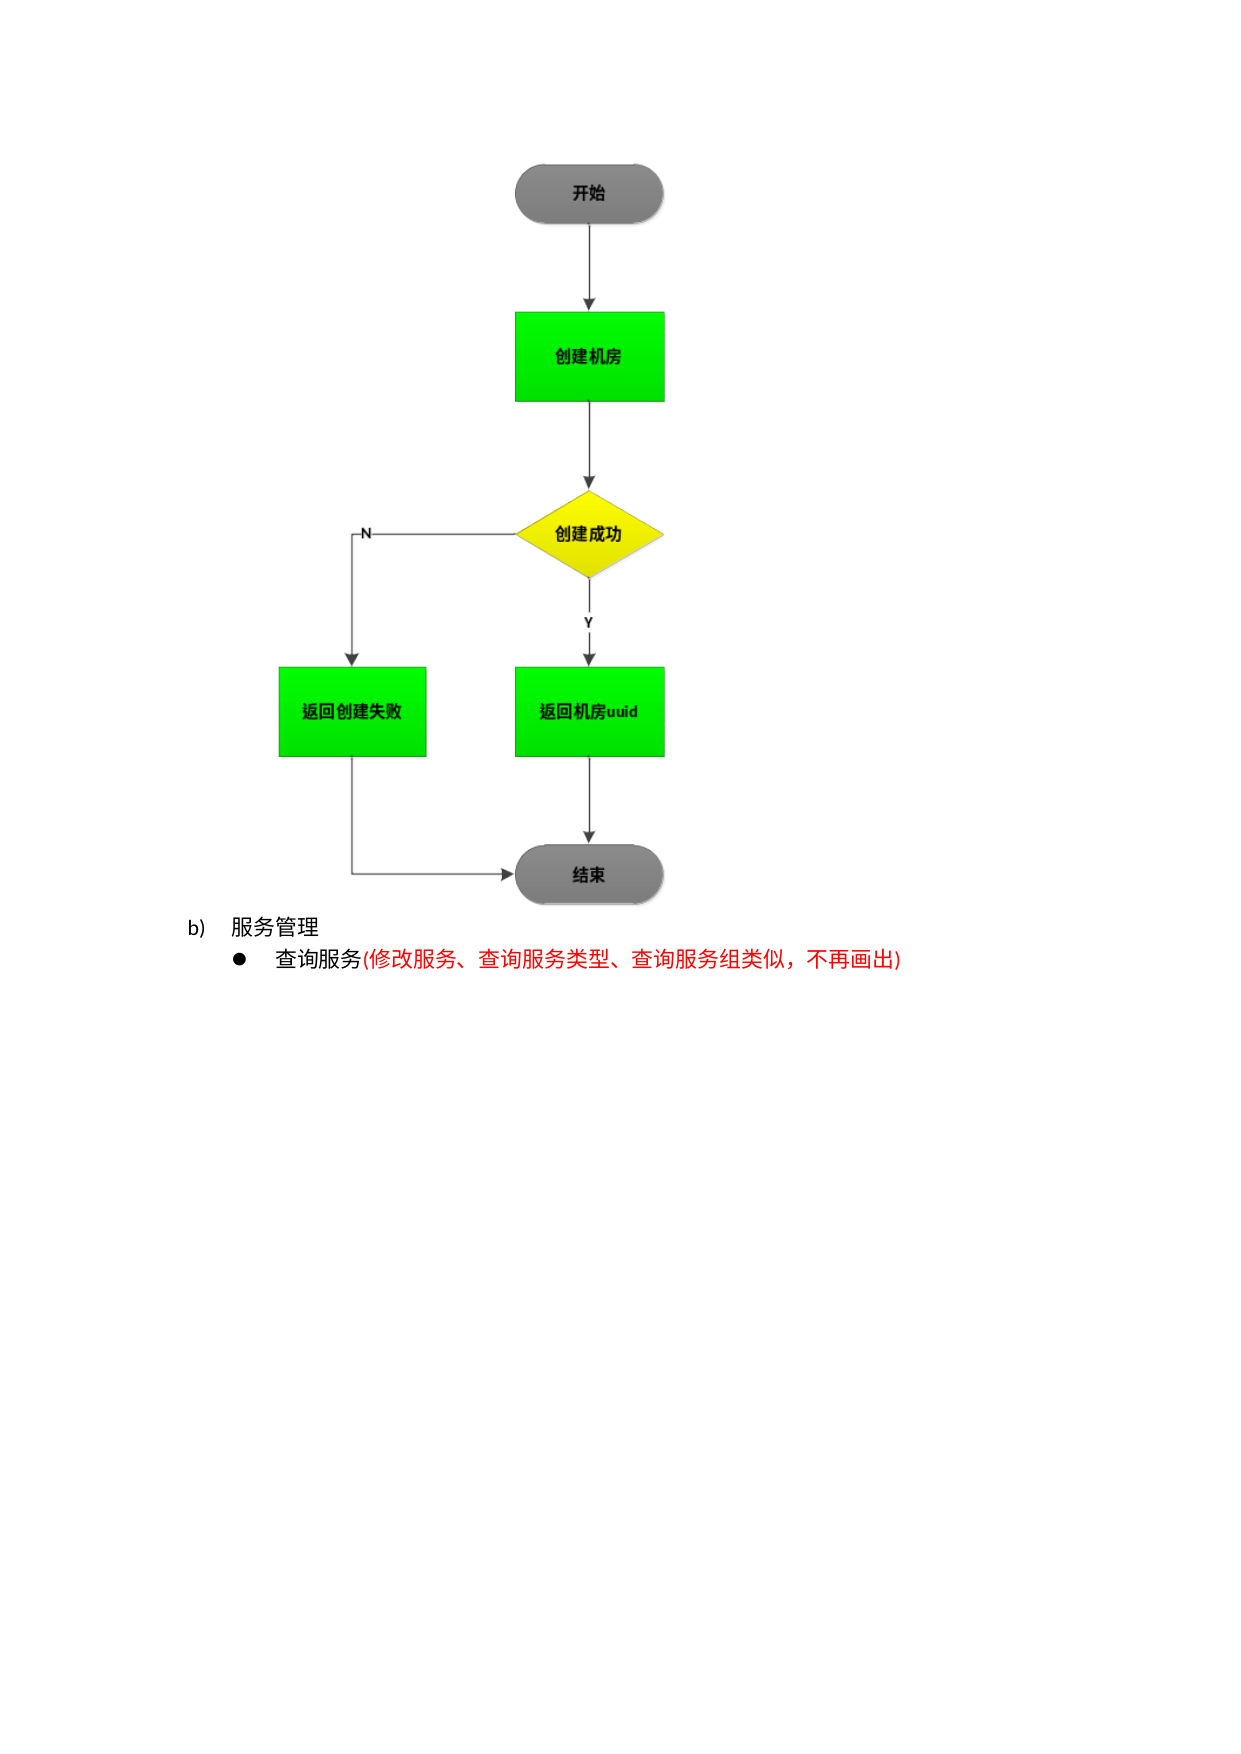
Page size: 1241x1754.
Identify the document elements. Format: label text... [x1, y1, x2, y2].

list 服务管理 [187, 909, 1053, 942]
list 查询服务(修改服务、查询服务类型、查询服务组类似，不再画出) [231, 942, 1053, 974]
